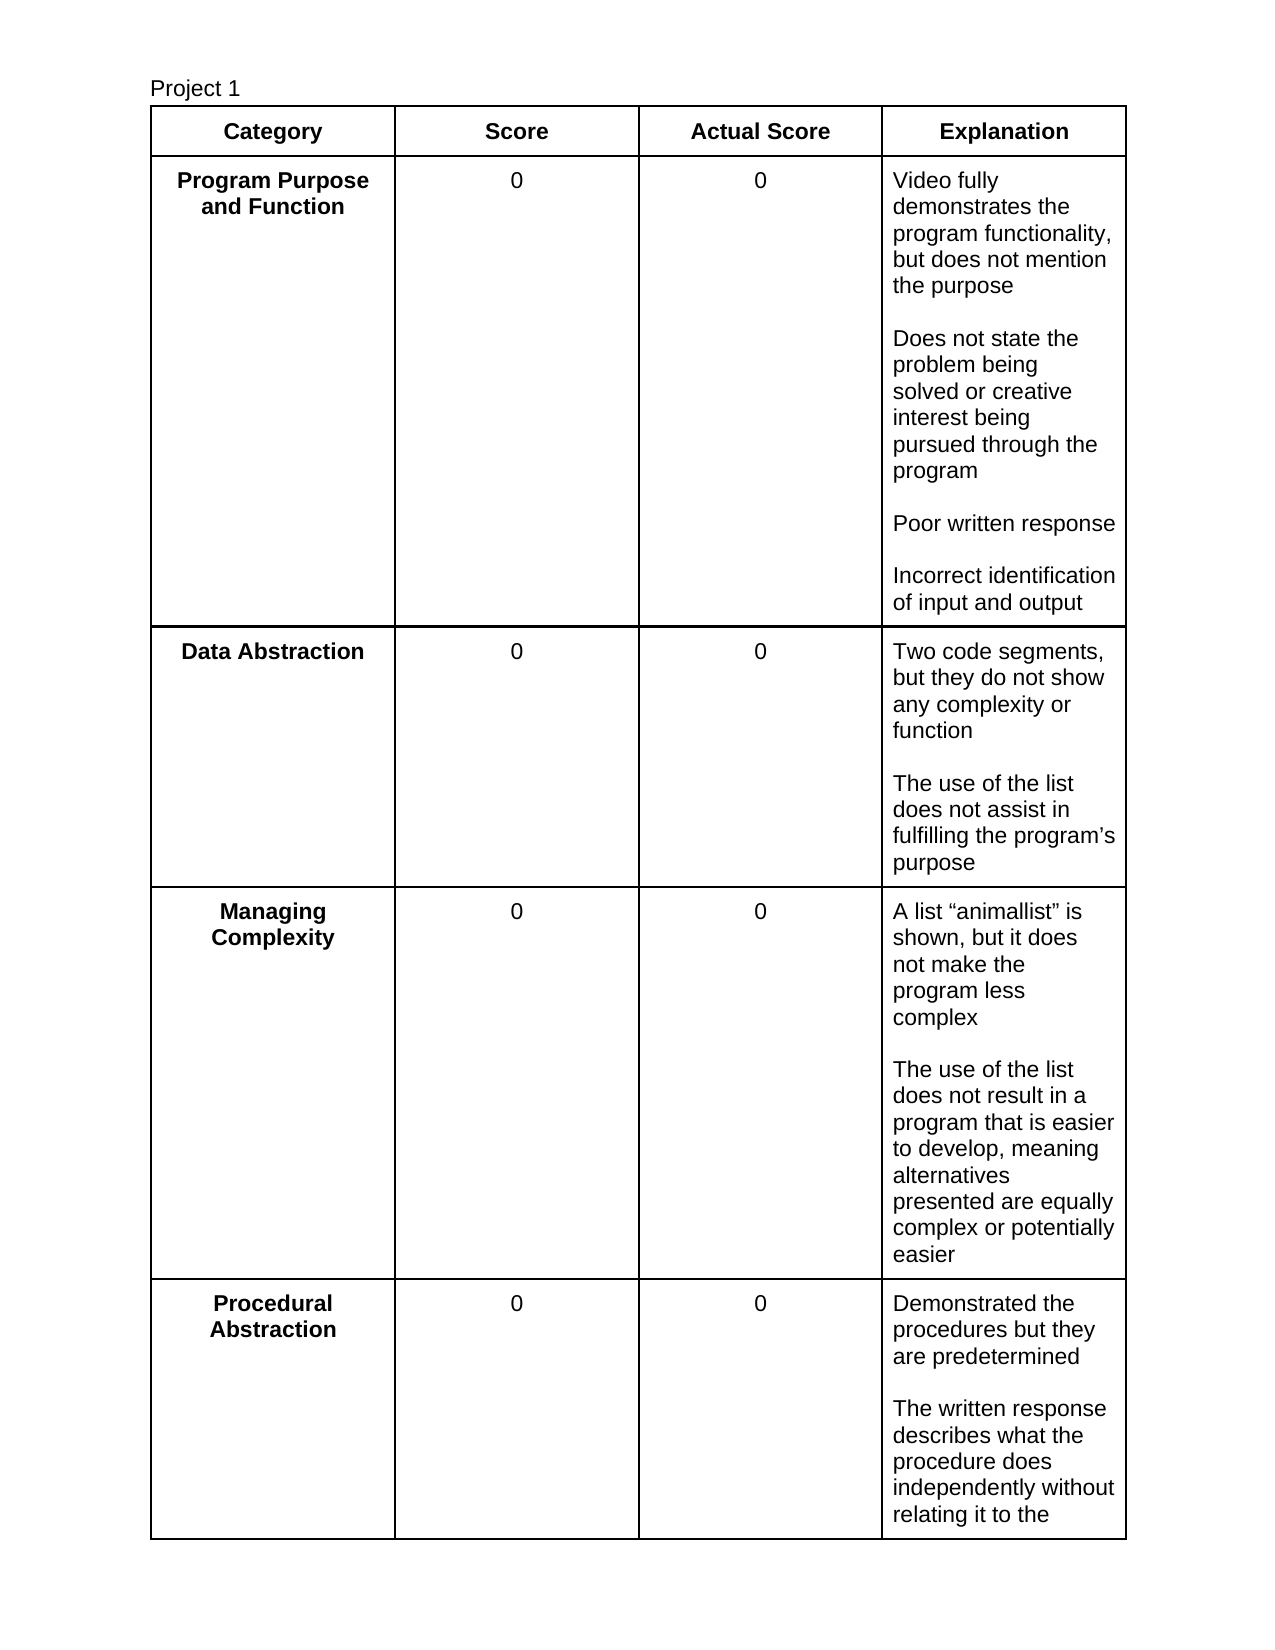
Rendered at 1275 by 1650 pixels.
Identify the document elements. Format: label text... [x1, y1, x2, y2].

table_header Actual Score [640, 107, 881, 154]
table_cell Two code segments, but they do not show any complexity or function The use of the list does not assist in fulfilling the program’s purpose [883, 628, 1125, 886]
table_cell 0 [640, 628, 881, 886]
table_cell Data Abstraction [152, 628, 394, 886]
table_cell Program Purpose and Function [152, 157, 394, 625]
table_cell Managing Complexity [152, 888, 394, 1277]
table_cell 0 [640, 157, 881, 625]
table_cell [152, 1280, 394, 1537]
table_cell 0 [640, 888, 881, 1277]
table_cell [883, 1280, 1125, 1537]
table_header Score [396, 107, 638, 154]
table_cell 0 [396, 157, 638, 625]
table_cell A list “animallist” is shown, but it does not make the program less complex The use of the list does not result in a program that is easier to develop, meaning alternatives presented are equally complex or potentially easier [883, 888, 1125, 1277]
table_cell 0 [396, 888, 638, 1277]
table_cell 0 [396, 1280, 638, 1537]
table_header Category [152, 107, 394, 154]
table_header Explanation [883, 107, 1125, 154]
table_cell Video fully demonstrates the program functionality, but does not mention the purpose Does not state the problem being solved or creative interest being pursued through the program Poor written response Incorrect identification of input and output [883, 157, 1125, 625]
text Project 1 [150, 75, 1125, 101]
table_cell 0 [640, 1280, 881, 1537]
table_cell 0 [396, 628, 638, 886]
